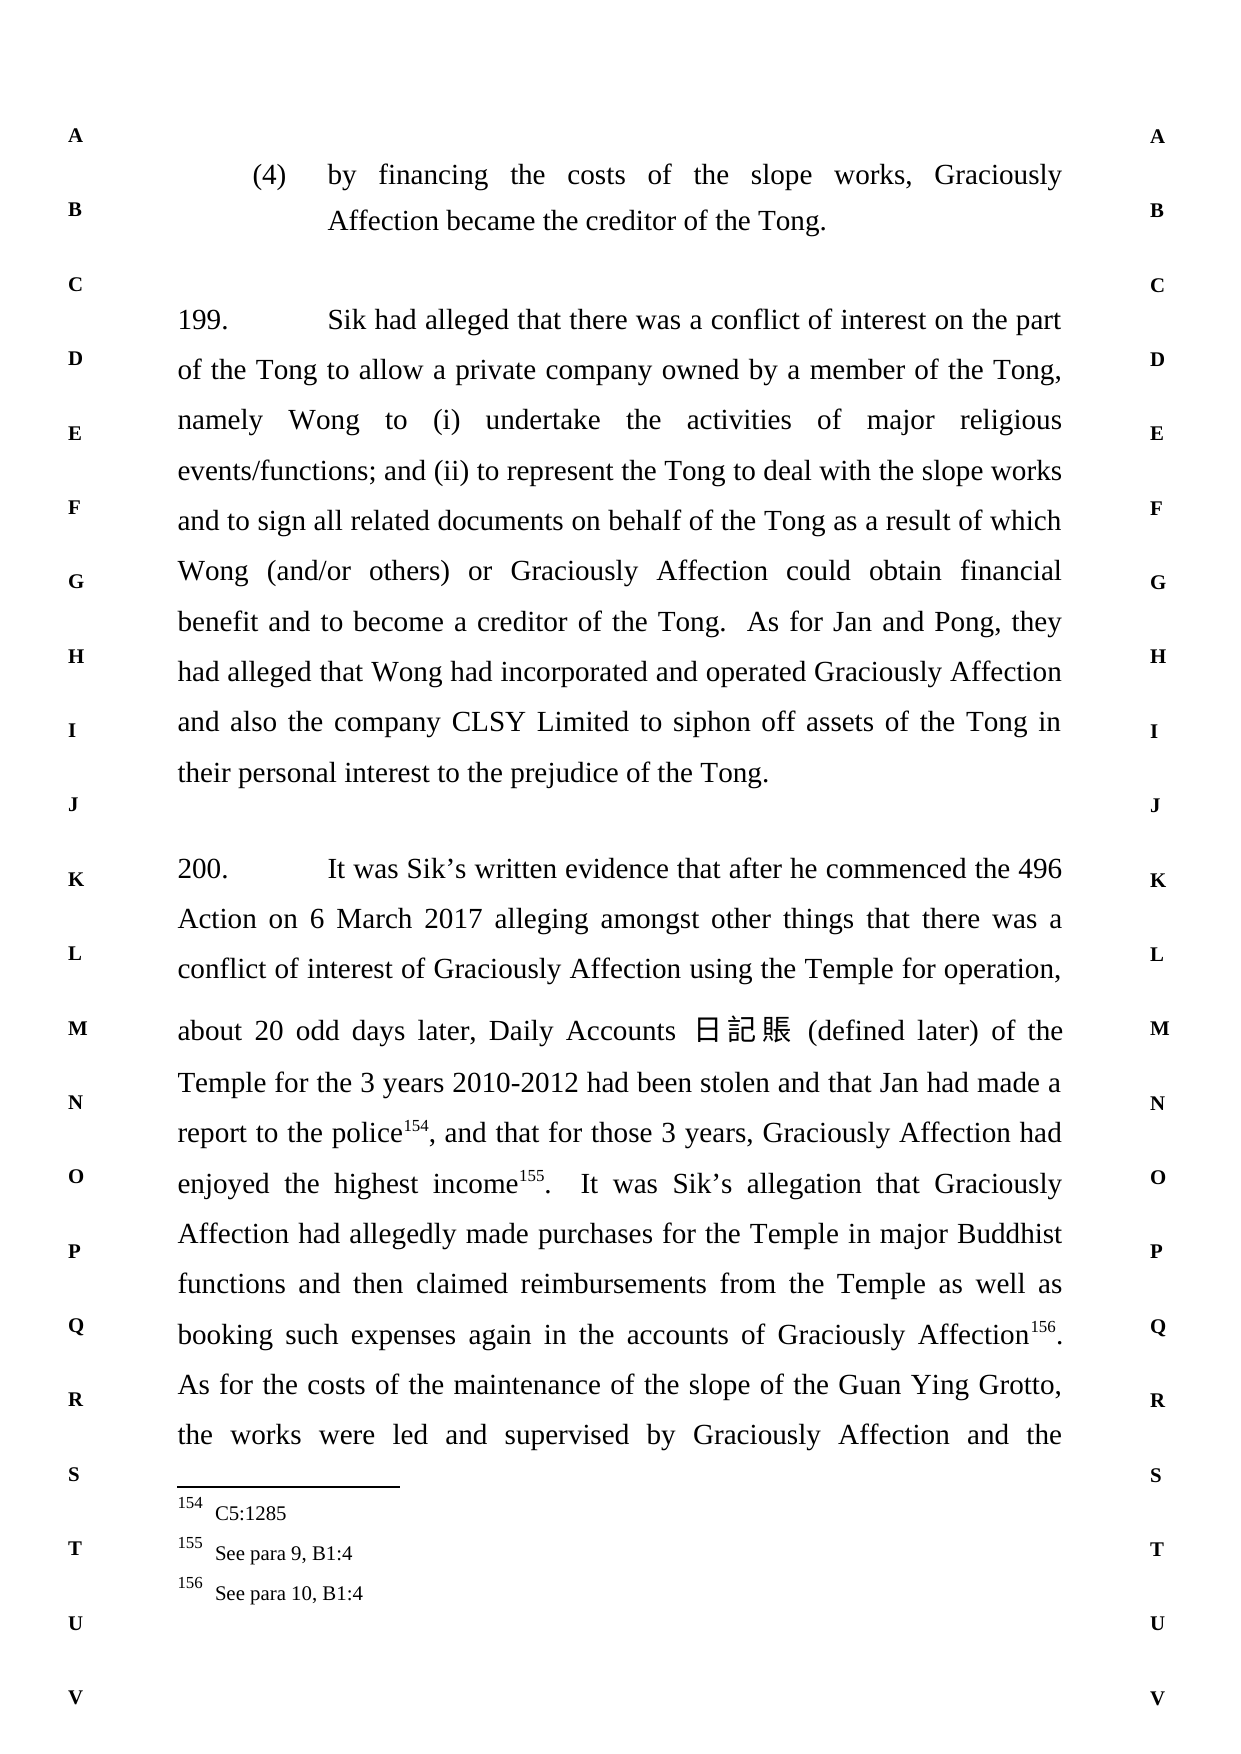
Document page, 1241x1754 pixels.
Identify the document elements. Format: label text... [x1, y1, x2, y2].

text Sik had alleged that there was a conflict of interest on the part of the Tong to allow a private company owned by a member of the Tong, namely Wong to (i) undertake the activities of major religious events/functions; and (ii) to represent the Tong to deal with the slope works and to sign all related documents on behalf of the Tong as a result of which Wong (and/or others) or Graciously Affection could obtain financial benefit and to become a creditor of the Tong. As for Jan and Pong, they had alleged that Wong had incorporated and operated Graciously Affection and also the company CLSY Limited to siphon off assets of the Tong in their personal interest to the prejudice of the Tong. [177, 302, 1063, 788]
text by financing the costs of the slope works, Graciously Affection became the creditor of the Tong. [252, 148, 1063, 239]
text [177, 851, 1063, 1451]
